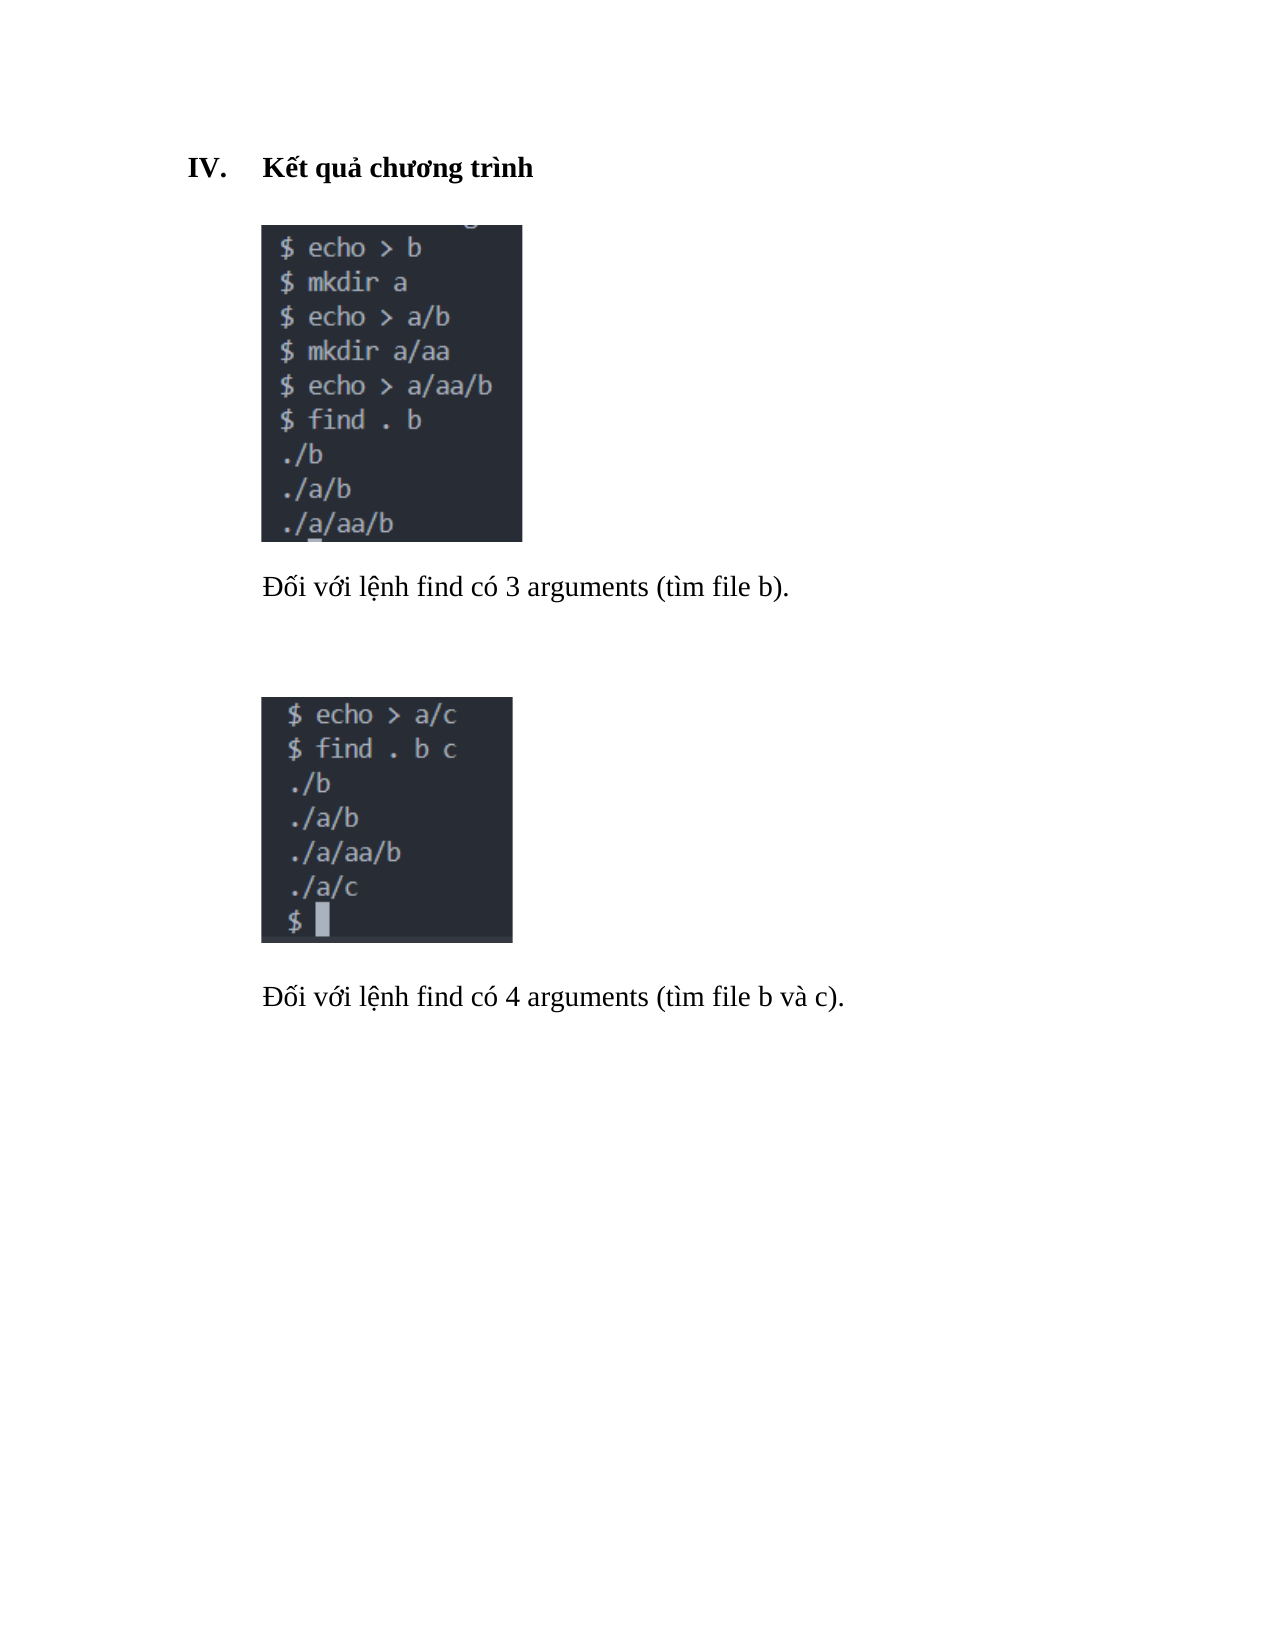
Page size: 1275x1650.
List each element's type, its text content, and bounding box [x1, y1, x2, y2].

picture [261, 697, 513, 943]
list Đối với lệnh find có 3 arguments (tìm file b). [262, 569, 1125, 602]
picture [261, 225, 523, 542]
list Đối với lệnh find có 4 arguments (tìm file b và c). [262, 979, 1125, 1012]
list Kết quả chương trình [187, 150, 1125, 183]
